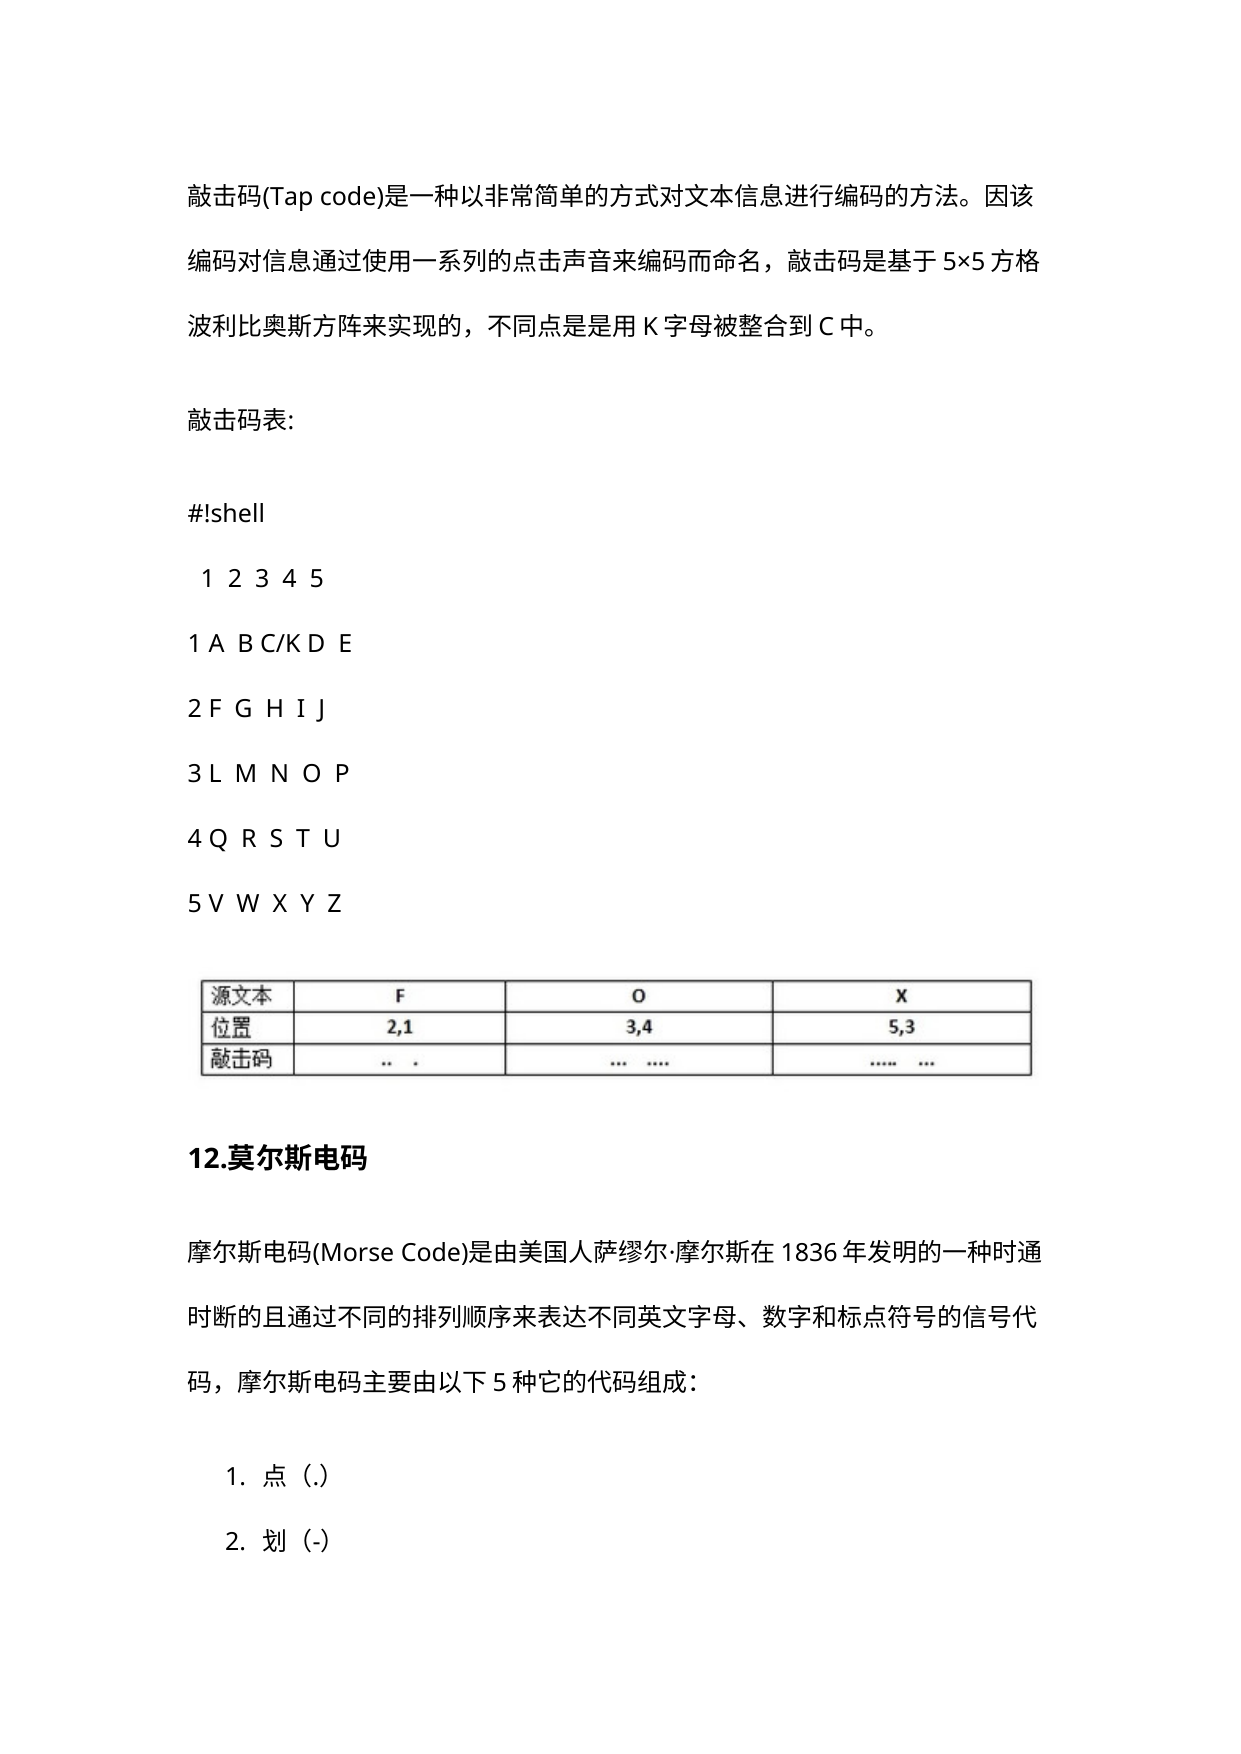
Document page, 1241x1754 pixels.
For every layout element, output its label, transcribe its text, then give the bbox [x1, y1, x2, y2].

picture [187, 967, 1048, 1092]
text #!shell [187, 480, 1053, 545]
text 敲击码表: [187, 386, 1053, 451]
text 4 Q R S T U [187, 805, 1053, 870]
text 12.莫尔斯电码 [187, 1124, 1053, 1189]
text 5 V W X Y Z [187, 870, 1053, 935]
text 2 F G H I J [187, 675, 1053, 740]
text 摩尔斯电码(Morse Code)是由美国人萨缪尔·摩尔斯在1836年发明的一种时通时断的且通过不同的排列顺序来表达不同英文字母、数字和标点符号的信号代码，摩尔斯电码主要由以下5种它的代码组成： [187, 1218, 1053, 1413]
list 划（-） [225, 1507, 1053, 1572]
text 1 2 3 4 5 [187, 545, 1053, 610]
text 敲击码(Tap code)是一种以非常简单的方式对文本信息进行编码的方法。因该编码对信息通过使用一系列的点击声音来编码而命名，敲击码是基于5×5方格波利比奥斯方阵来实现的，不同点是是用K字母被整合到C中。 [187, 162, 1053, 357]
text 3 L M N O P [187, 740, 1053, 805]
text 1 A B C/K D E [187, 610, 1053, 675]
list 点（.） [225, 1442, 1053, 1507]
